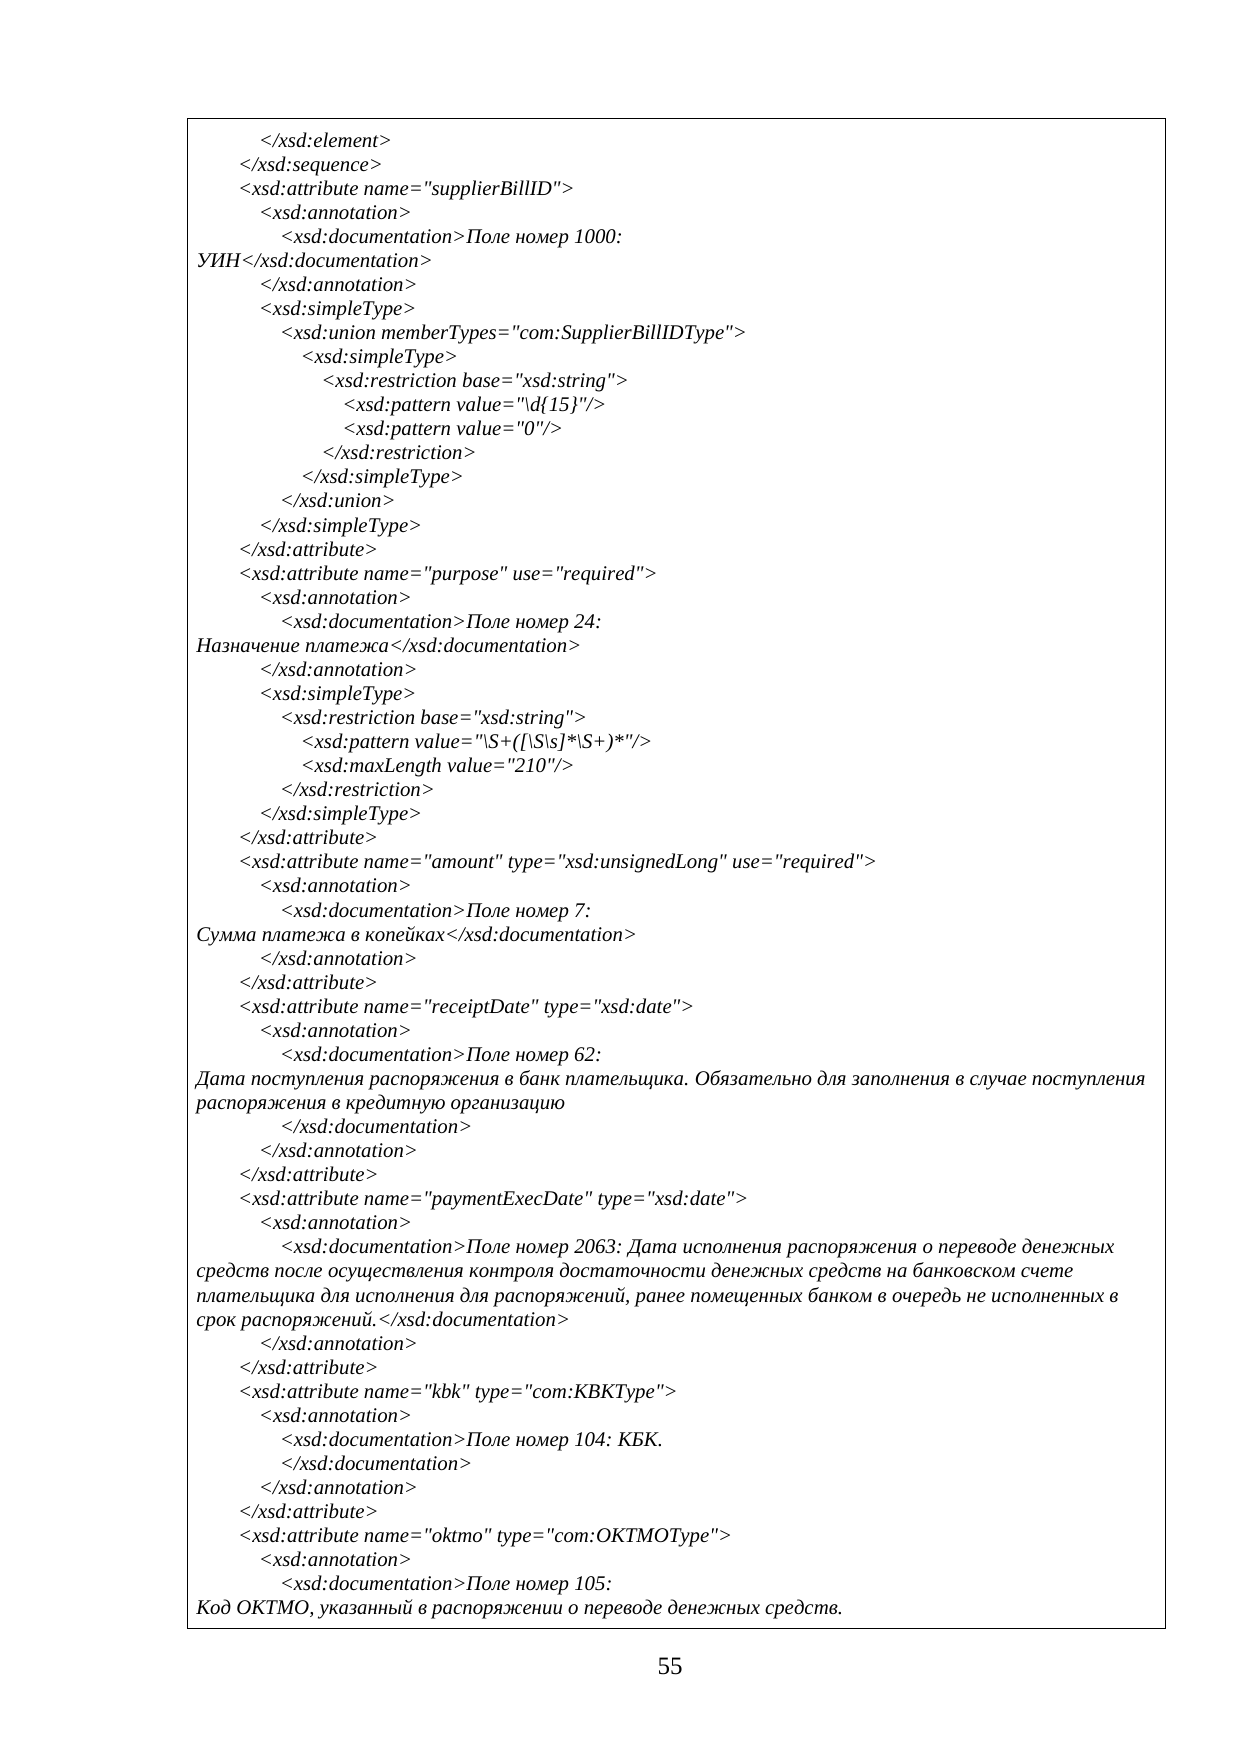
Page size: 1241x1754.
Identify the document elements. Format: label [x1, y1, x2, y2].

table_header [188, 119, 1165, 1628]
